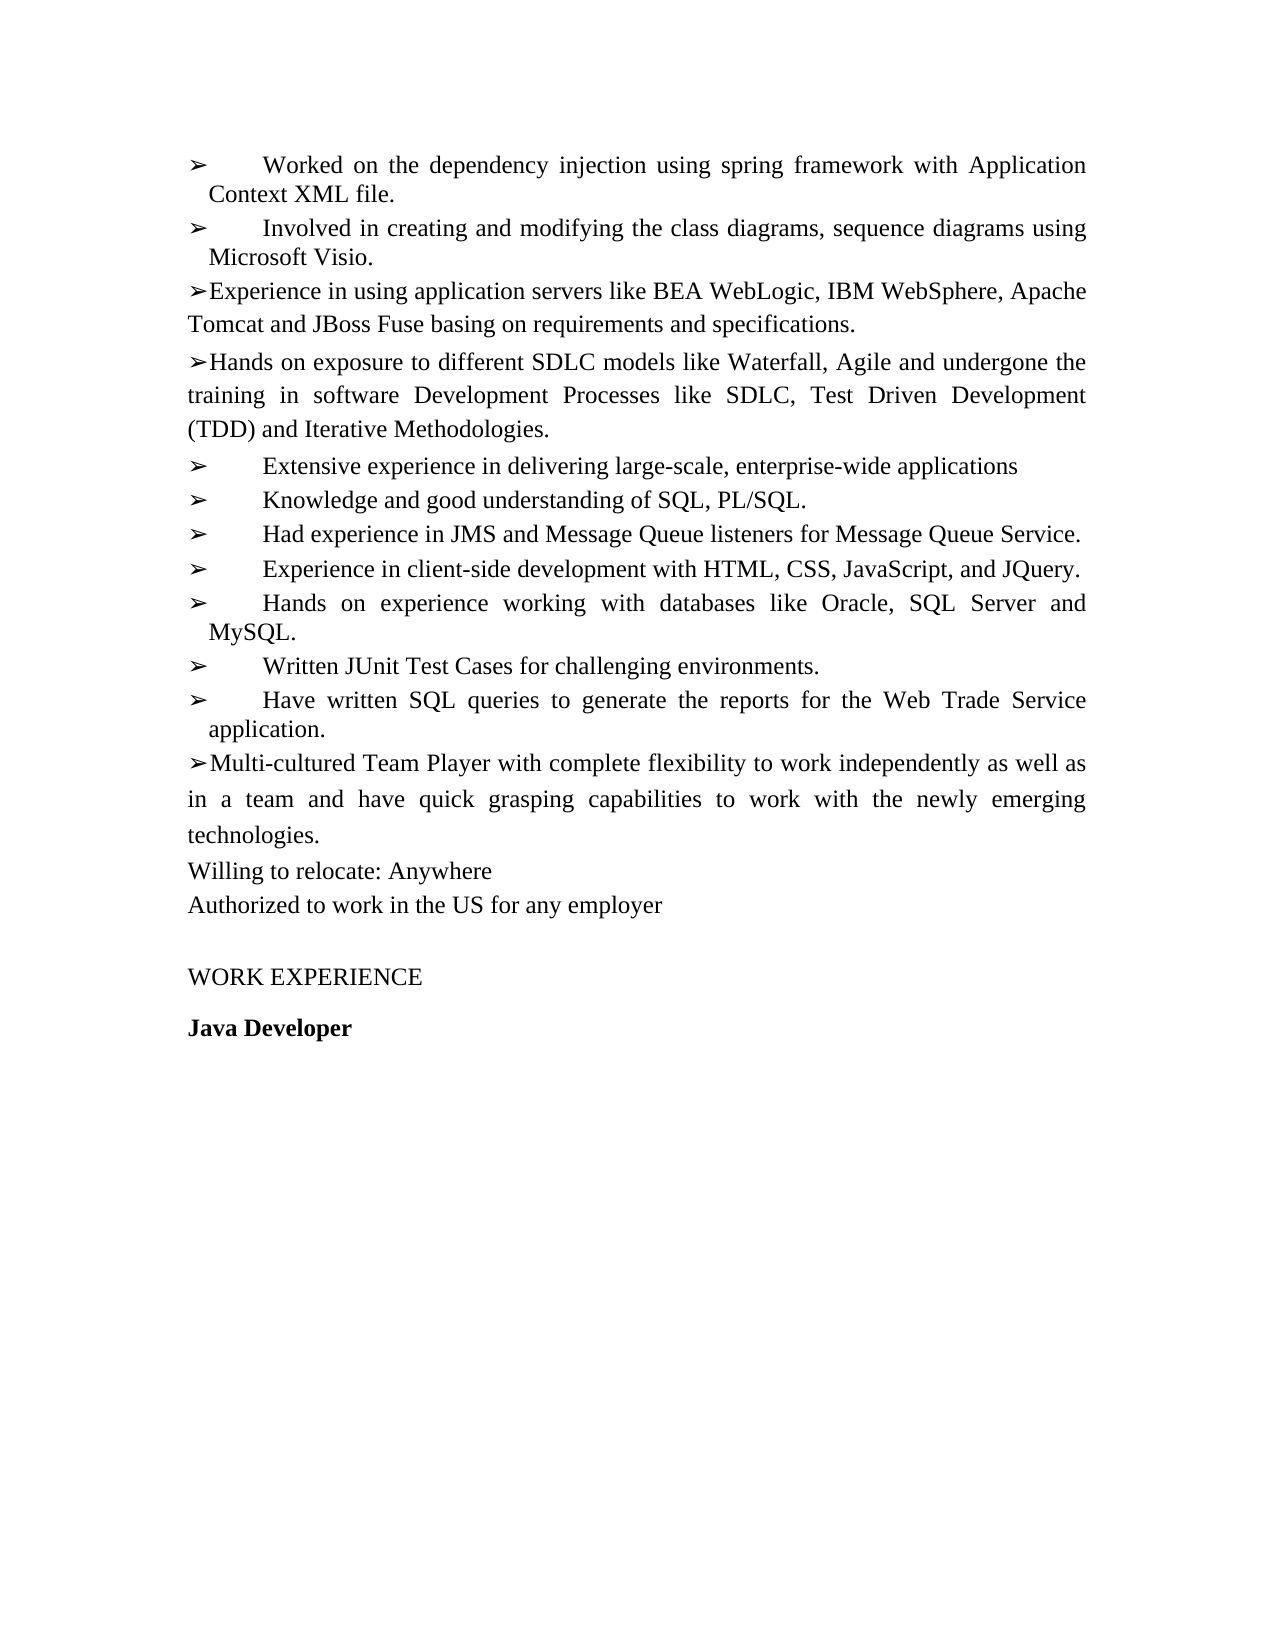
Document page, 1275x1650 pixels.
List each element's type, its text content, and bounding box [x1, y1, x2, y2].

list Multi-cultured Team Player with complete flexibility to work independently as well as in a team and have quick grasping capabilities to work with the newly emerging technologies. [187, 748, 1087, 849]
list Extensive experience in delivering large-scale, enterprise-wide applications [187, 451, 1087, 480]
text Willing to relocate: Anywhere [187, 856, 1087, 885]
list Hands on experience working with databases like Oracle, SQL Server and MySQL. [187, 588, 1087, 646]
list Experience in using application servers like BEA WebLogic, IBM WebSphere, Apache Tomcat and JBoss Fuse basing on requirements and specifications. [187, 276, 1087, 338]
list Hands on exposure to different SDLC models like Waterfall, Agile and undergone the training in software Development Processes like SDLC, Test Driven Development (TDD) and Iterative Methodologies. [187, 347, 1087, 443]
list Written JUnit Test Cases for challenging environments. [187, 651, 1087, 680]
list Involved in creating and modifying the class diagrams, sequence diagrams using Microsoft Visio. [187, 213, 1087, 271]
list Had experience in JMS and Message Queue listeners for Message Queue Service. [187, 519, 1087, 548]
text Java Developer [187, 1013, 1087, 1041]
list Experience in client-side development with HTML, CSS, JavaScript, and JQuery. [187, 554, 1087, 583]
list Have written SQL queries to generate the reports for the Web Trade Service application. [187, 685, 1087, 743]
text WORK EXPERIENCE [187, 962, 1087, 991]
list Worked on the dependency injection using spring framework with Application Context XML file. [187, 150, 1087, 207]
text Authorized to work in the US for any employer [187, 891, 1087, 919]
list Knowledge and good understanding of SQL, PL/SQL. [187, 485, 1087, 514]
